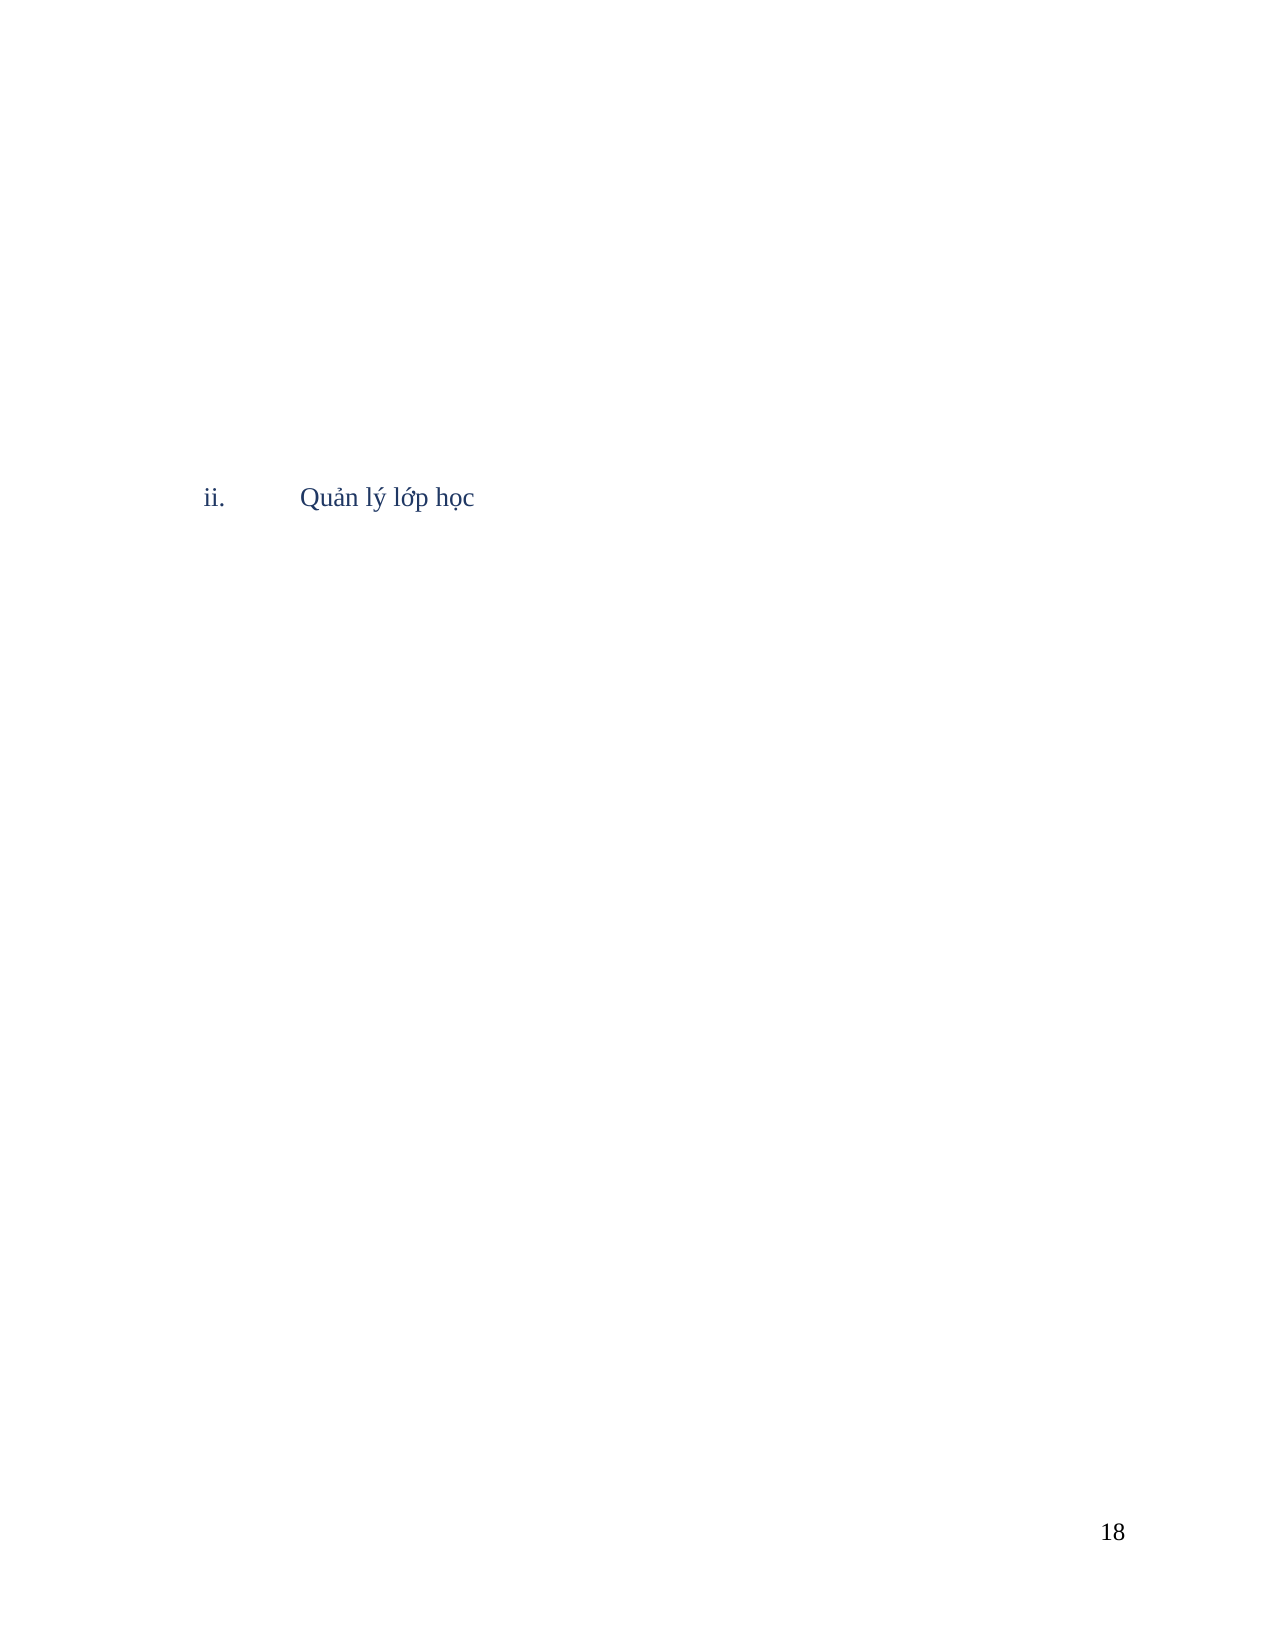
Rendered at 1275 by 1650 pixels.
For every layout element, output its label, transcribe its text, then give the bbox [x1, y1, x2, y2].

subtitle Quản lý lớp học [150, 481, 1125, 512]
